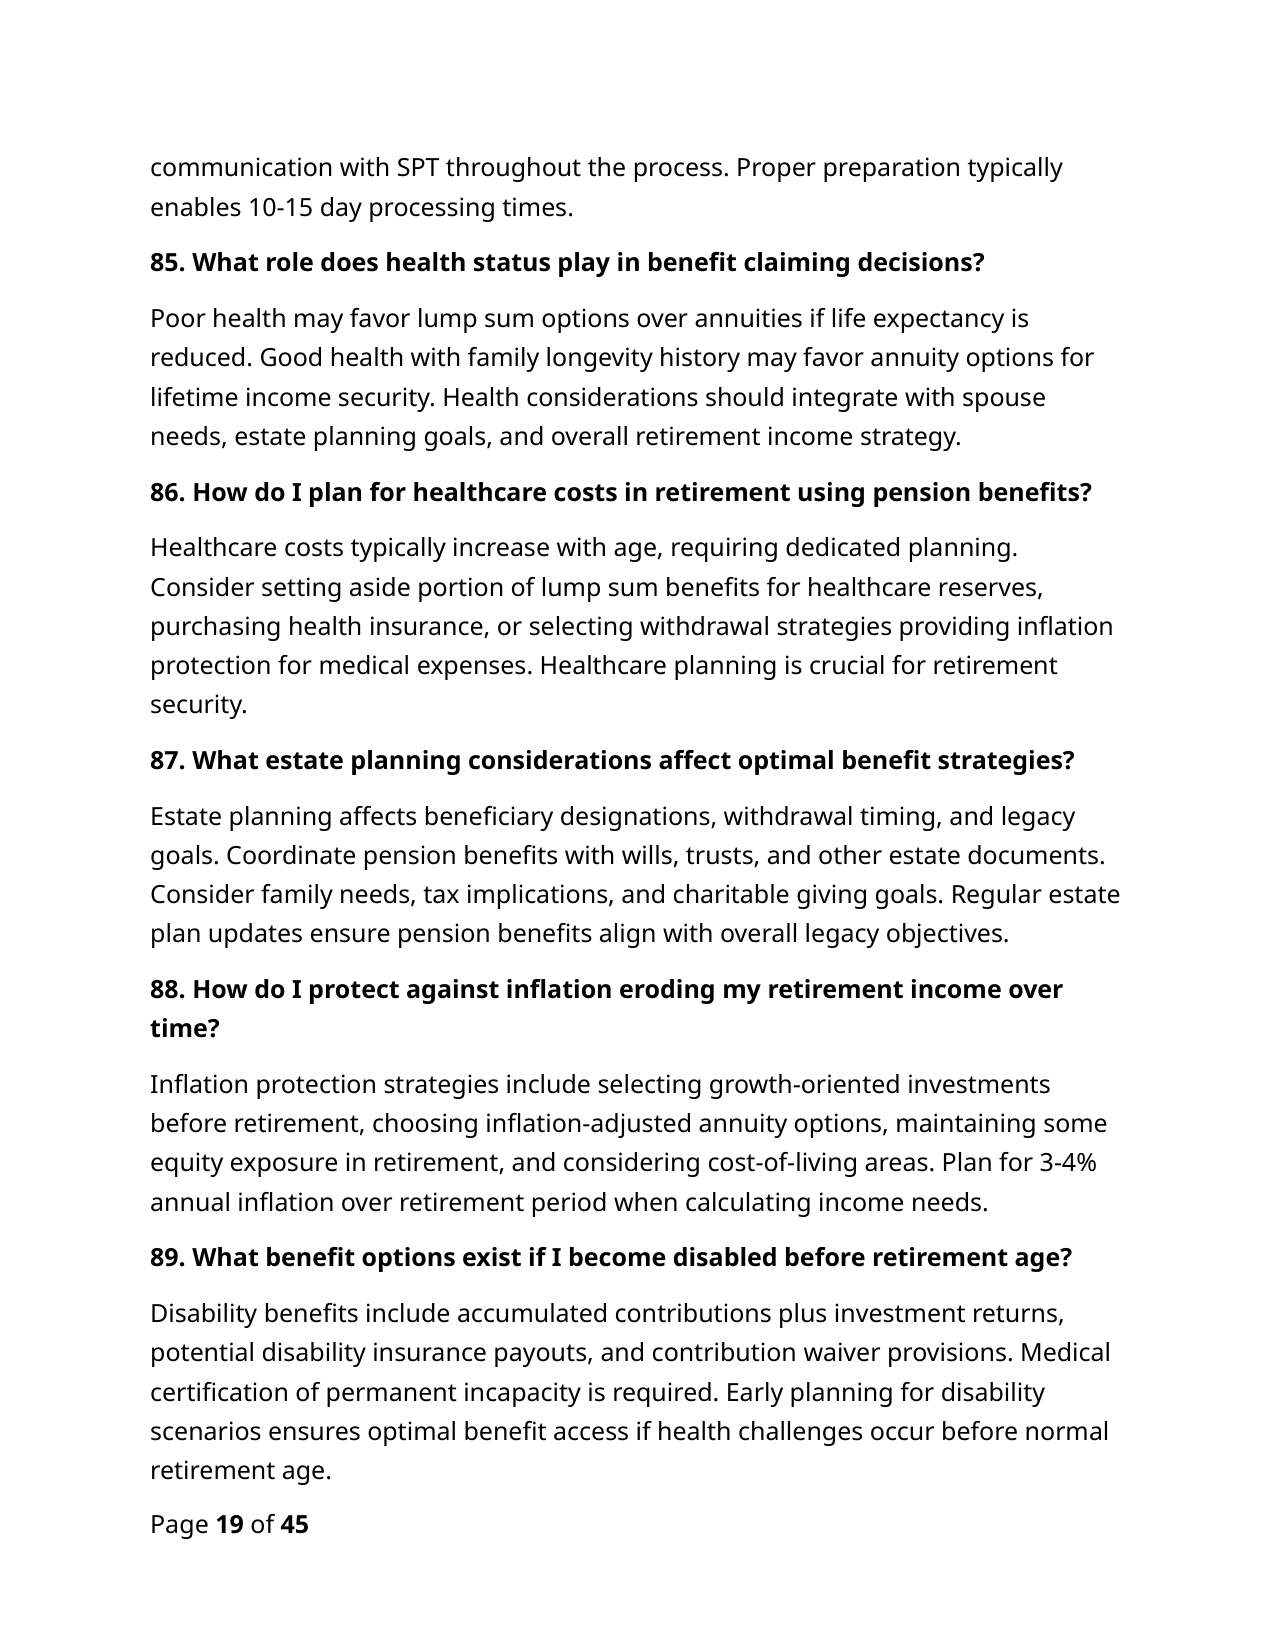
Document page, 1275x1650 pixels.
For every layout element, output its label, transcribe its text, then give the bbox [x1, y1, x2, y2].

text 85. What role does health status play in benefit claiming decisions? [150, 245, 1125, 279]
text 86. How do I plan for healthcare costs in retirement using pension benefits? [150, 474, 1125, 508]
text Healthcare costs typically increase with age, requiring dedicated planning. Consider setting aside portion of lump sum benefits for healthcare reserves, purchasing health insurance, or selecting withdrawal strategies providing inflation protection for medical expenses. Healthcare planning is crucial for retirement security. [150, 530, 1125, 721]
text 87. What estate planning considerations affect optimal benefit strategies? [150, 742, 1125, 777]
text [150, 150, 1125, 223]
text Disability benefits include accumulated contributions plus investment returns, potential disability insurance payouts, and contribution waiver provisions. Medical certification of permanent incapacity is required. Early planning for disability scenarios ensures optimal benefit access if health challenges occur before normal retirement age. [150, 1296, 1125, 1487]
text Estate planning affects beneficiary designations, withdrawal timing, and legacy goals. Coordinate pension benefits with wills, trusts, and other estate documents. Consider family needs, tax implications, and charitable giving goals. Regular estate plan updates ensure pension benefits align with overall legacy objectives. [150, 798, 1125, 950]
text 88. How do I protect against inflation eroding my retirement income over time? [150, 972, 1125, 1045]
text Inflation protection strategies include selecting growth-oriented investments before retirement, choosing inflation-adjusted annuity options, maintaining some equity exposure in retirement, and considering cost-of-living areas. Plan for 3-4% annual inflation over retirement period when calculating income needs. [150, 1067, 1125, 1218]
text 89. What benefit options exist if I become disabled before retirement age? [150, 1240, 1125, 1274]
text Poor health may favor lump sum options over annuities if life expectancy is reduced. Good health with family longevity history may favor annuity options for lifetime income security. Health considerations should integrate with spouse needs, estate planning goals, and overall retirement income strategy. [150, 301, 1125, 452]
